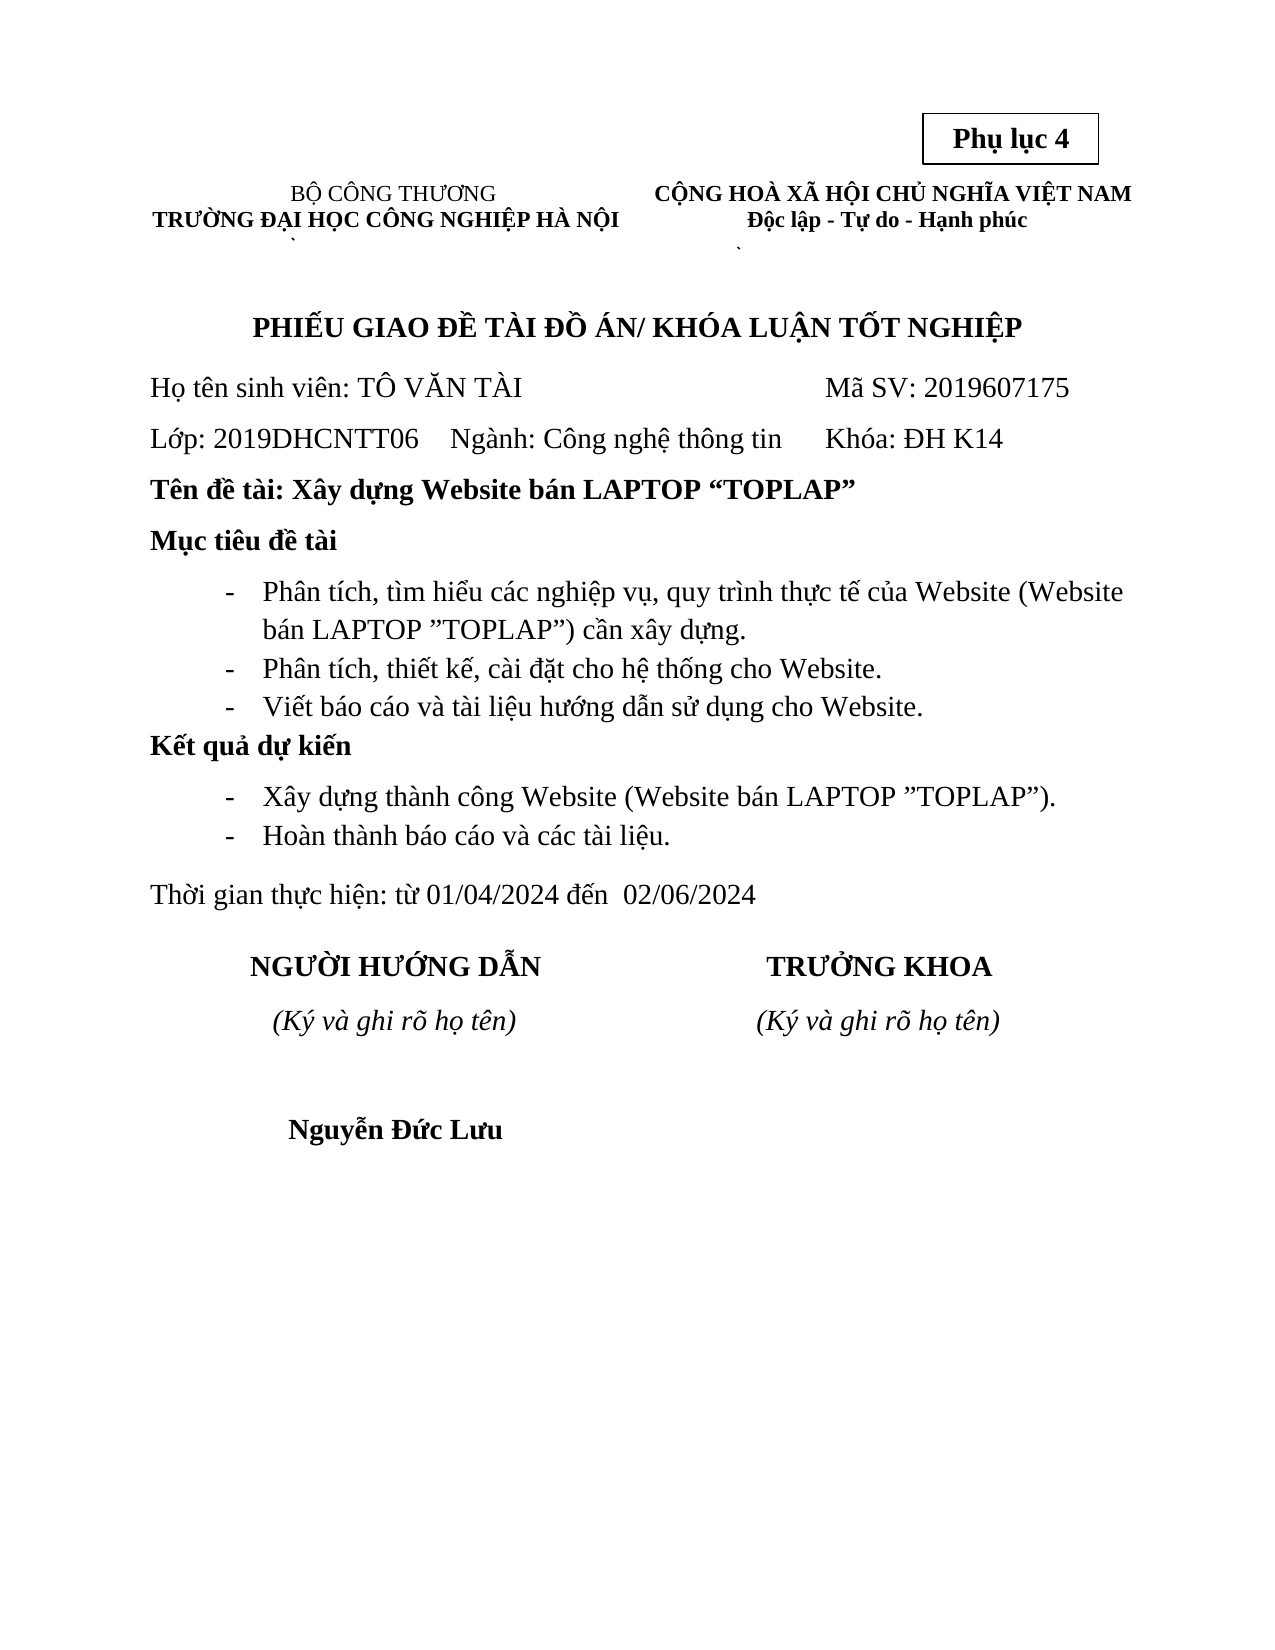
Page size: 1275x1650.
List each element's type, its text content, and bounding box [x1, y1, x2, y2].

list Hoàn thành báo cáo và các tài liệu. [225, 818, 1125, 851]
text Thời gian thực hiện: từ 01/04/2024 đến 02/06/2024 [150, 877, 1125, 911]
list Phân tích, tìm hiểu các nghiệp vụ, quy trình thực tế của Website (Website bán LAPTOP ”TOPLAP”) cần xây dựng. [225, 574, 1125, 646]
table_header NGƯỜI HƯỚNG DẪN (Ký và ghi rõ họ tên) Nguyễn Đức Lưu [154, 936, 637, 1166]
table_header CỘNG HOÀ XÃ HỘI CHỦ NGHĨA VIỆT NAM Độc lập - Tự do - Hạnh phúc [637, 180, 1137, 259]
list Viết báo cáo và tài liệu hướng dẫn sử dụng cho Website. [225, 689, 1125, 723]
text PHIẾU GIAO ĐỀ TÀI ĐỒ ÁN/ KHÓA LUẬN TỐT NGHIỆP [150, 310, 1125, 344]
text Họ tên sinh viên: TÔ VĂN TÀI Mã SV: 2019607175 [150, 370, 1125, 403]
text Kết quả dự kiến [150, 728, 1125, 762]
text Lớp: 2019DHCNTT06 Ngành: Công nghệ thông tin Khóa: ĐH K14 [150, 421, 1125, 454]
list Phân tích, thiết kế, cài đặt cho hệ thống cho Website. [225, 651, 1125, 684]
text Tên đề tài: Xây dựng Website bán LAPTOP “TOPLAP” [150, 472, 1125, 505]
list Xây dựng thành công Website (Website bán LAPTOP ”TOPLAP”). [225, 779, 1125, 813]
text Mục tiêu đề tài [150, 523, 1125, 556]
table_header TRƯỞNG KHOA (Ký và ghi rõ họ tên) [637, 936, 1121, 1166]
table_header BỘ CÔNG THƯƠNG TRƯỜNG ĐẠI HỌC CÔNG NGHIỆP HÀ NỘI [150, 180, 637, 259]
